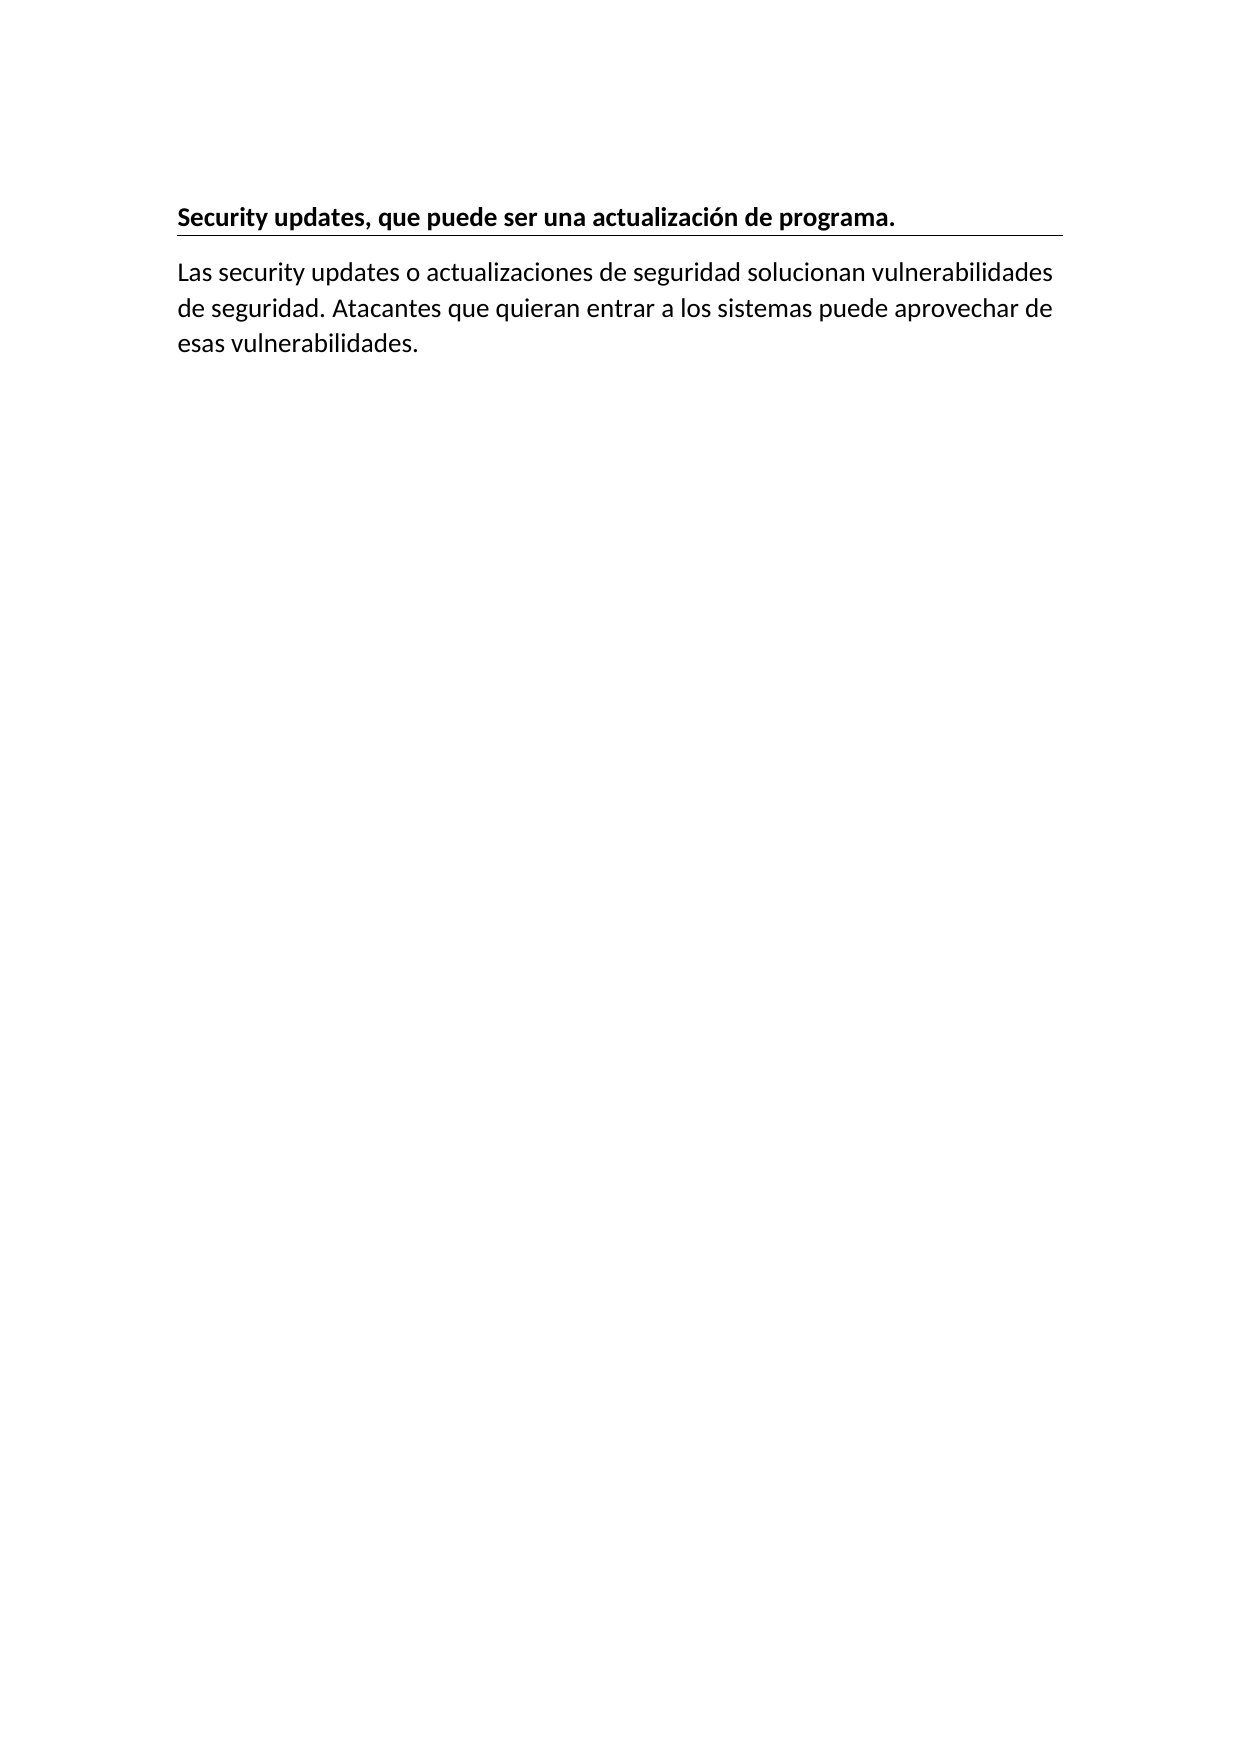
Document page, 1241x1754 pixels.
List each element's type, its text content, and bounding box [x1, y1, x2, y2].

text Las security updates o actualizaciones de seguridad solucionan vulnerabilidades de seguridad. Atacantes que quieran entrar a los sistemas puede aprovechar de esas vulnerabilidades. [177, 255, 1063, 359]
text Security updates, que puede ser una actualización de programa. [177, 200, 1063, 235]
